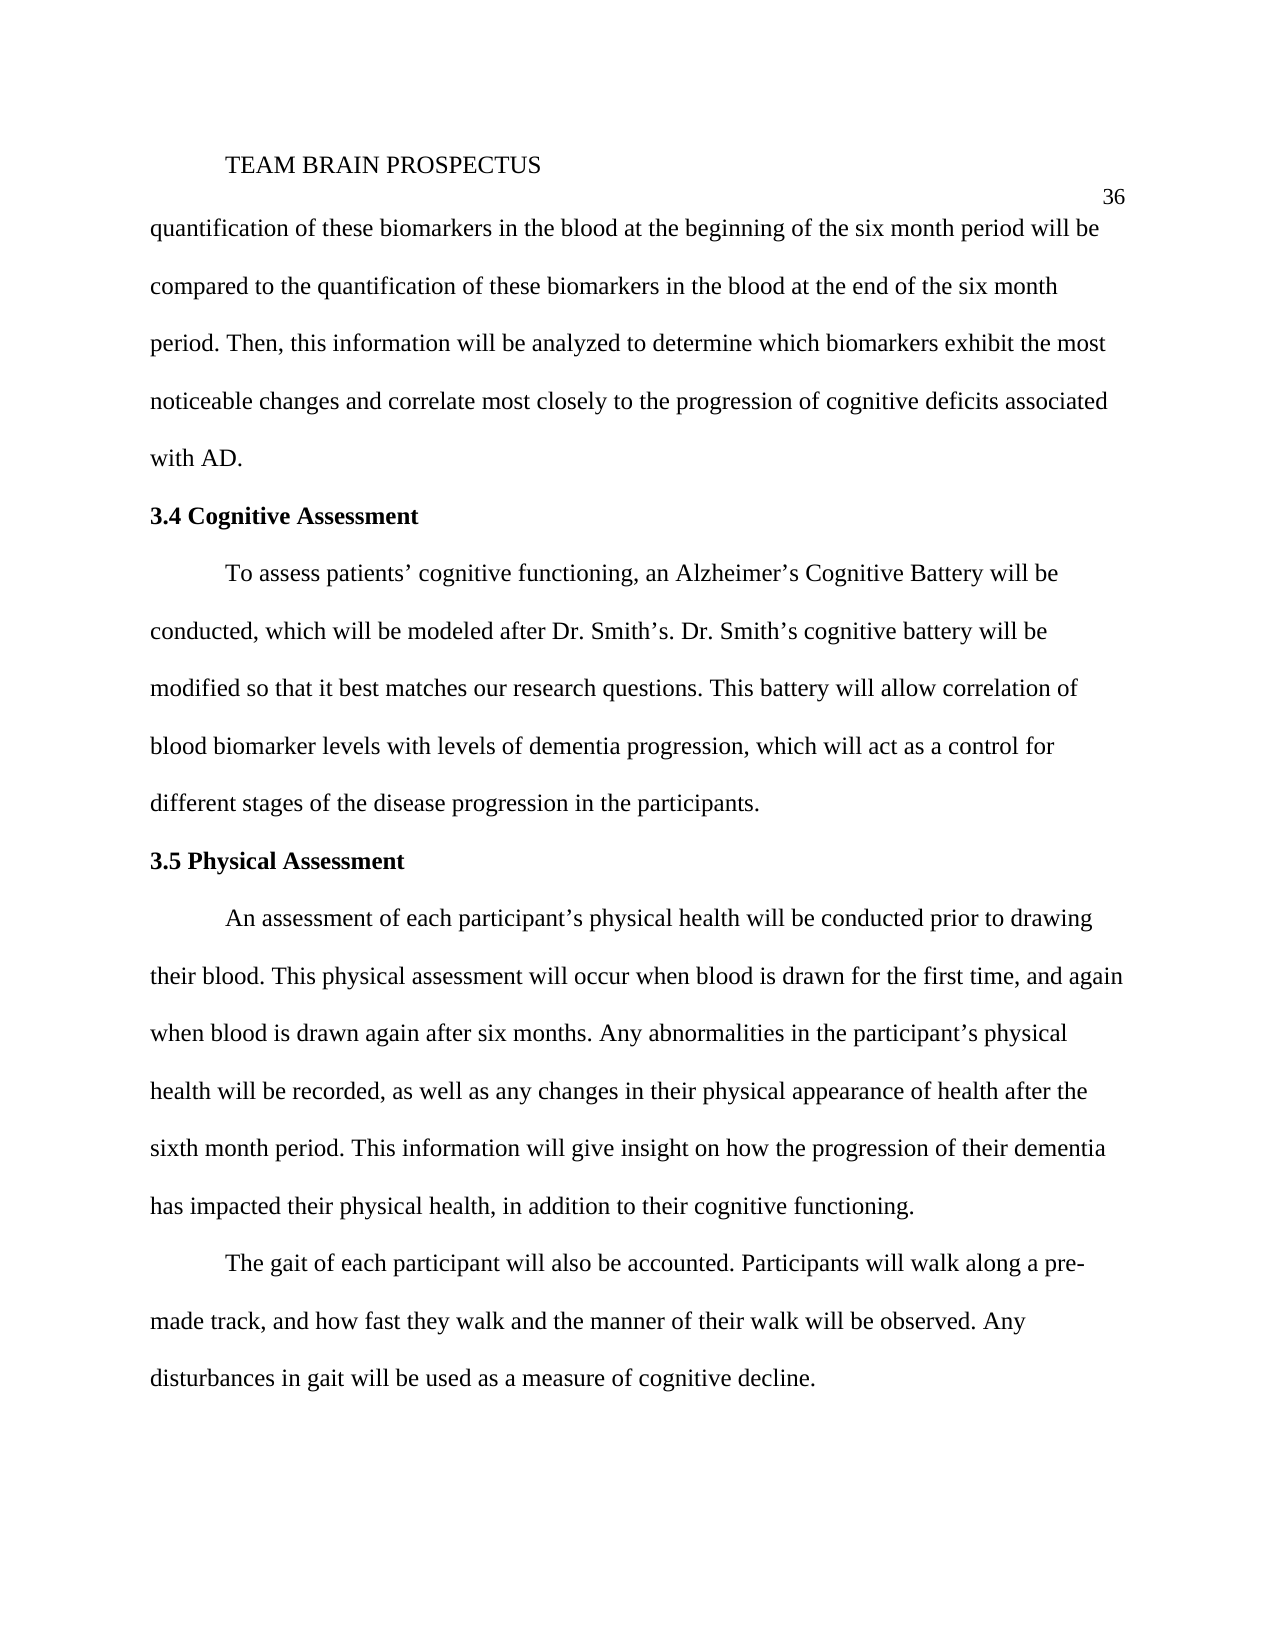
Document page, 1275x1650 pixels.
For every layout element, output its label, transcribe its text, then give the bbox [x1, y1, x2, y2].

text The gait of each participant will also be accounted. Participants will walk along a pre-made track, and how fast they walk and the manner of their walk will be observed. Any disturbances in gait will be used as a measure of cognitive decline. [150, 1248, 1125, 1392]
text An assessment of each participant’s physical health will be conducted prior to drawing their blood. This physical assessment will occur when blood is drawn for the first time, and again when blood is drawn again after six months. Any abnormalities in the participant’s physical health will be recorded, as well as any changes in their physical appearance of health after the sixth month period. This information will give insight on how the progression of their dementia has impacted their physical health, in addition to their cognitive functioning. [150, 903, 1125, 1219]
subtitle 3.4 Cognitive Assessment [150, 501, 1125, 529]
text To assess patients’ cognitive functioning, an Alzheimer’s Cognitive Battery will be conducted, which will be modeled after Dr. Smith’s. Dr. Smith’s cognitive battery will be modified so that it best matches our research questions. This battery will allow correlation of blood biomarker levels with levels of dementia progression, which will act as a control for different stages of the disease progression in the participants. [150, 558, 1125, 817]
subtitle 3.5 Physical Assessment [150, 846, 1125, 874]
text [150, 213, 1125, 472]
